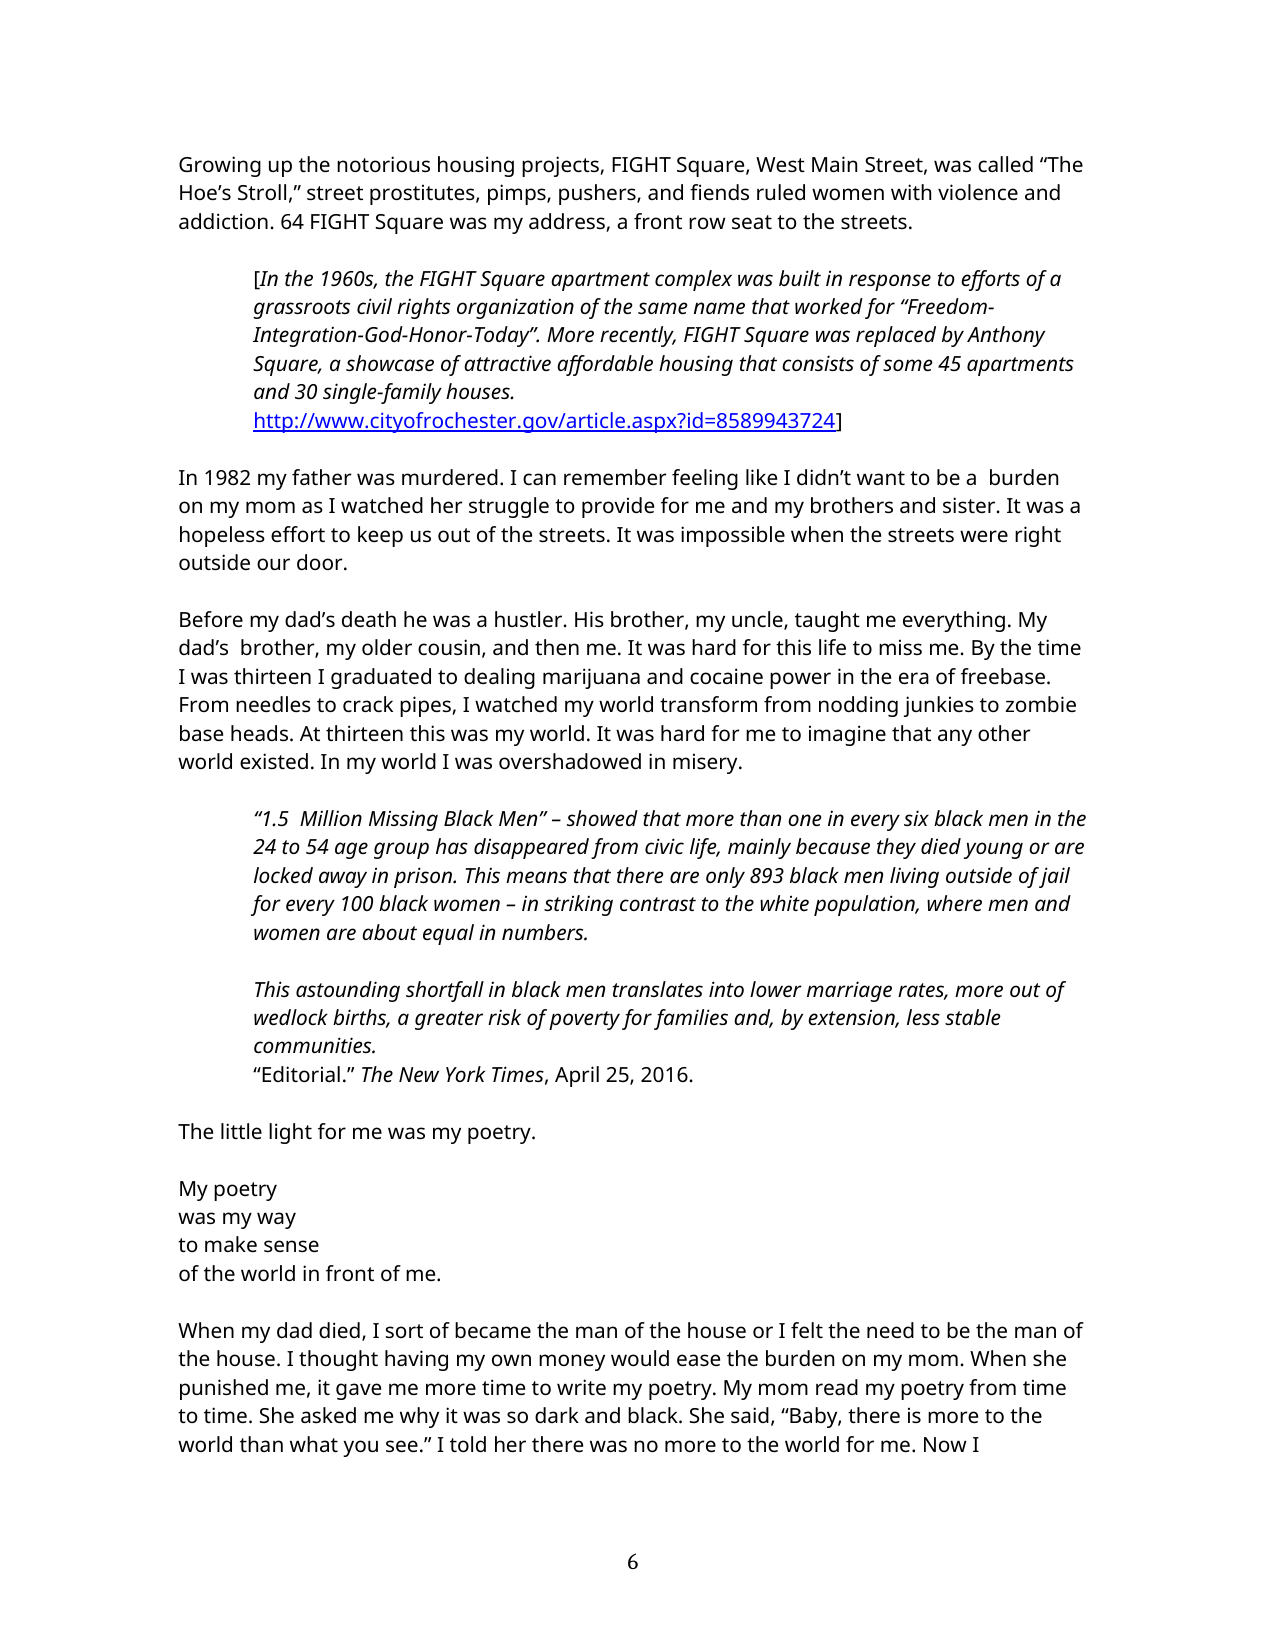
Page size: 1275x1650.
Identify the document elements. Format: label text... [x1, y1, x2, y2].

text to make sense [178, 1231, 1087, 1259]
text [178, 1316, 1087, 1458]
text My poetry [178, 1174, 1087, 1202]
text “Editorial.” The New York Times, April 25, 2016. [253, 1060, 1087, 1088]
text was my way [178, 1202, 1087, 1231]
text http://www.cityofrochester.gov/article.aspx?id=8589943724] [253, 406, 1087, 434]
text In 1982 my father was murdered. I can remember feeling like I didn’t want to be a burden on my mom as I watched her struggle to provide for me and my brothers and sister. It was a hopeless effort to keep us out of the streets. It was impossible when the streets were right outside our door. [178, 463, 1087, 577]
text [In the 1960s, the FIGHT Square apartment complex was built in response to efforts of a grassroots civil rights organization of the same name that worked for “Freedom-Integration-God-Honor-Today”. More recently, FIGHT Square was replaced by Anthony Square, a showcase of attractive affordable housing that consists of some 45 apartments and 30 single-family houses. [253, 264, 1087, 406]
text of the world in front of me. [178, 1259, 1087, 1287]
text This astounding shortfall in black men translates into lower marriage rates, more out of wedlock births, a greater risk of poverty for families and, by extension, less stable communities. [253, 975, 1087, 1060]
text “1.5 Million Missing Black Men” – showed that more than one in every six black men in the 24 to 54 age group has disappeared from civic life, mainly because they died young or are locked away in prison. This means that there are only 893 black men living outside of jail for every 100 black women – in striking contrast to the white population, where men and women are about equal in numbers. [253, 804, 1087, 946]
text The little light for me was my poetry. [178, 1117, 1087, 1145]
text Before my dad’s death he was a hustler. His brother, my uncle, taught me everything. My dad’s brother, my older cousin, and then me. It was hard for this life to miss me. By the time I was thirteen I graduated to dealing marijuana and cocaine power in the era of freebase. From needles to crack pipes, I watched my world transform from nodding junkies to zombie base heads. At thirteen this was my world. It was hard for me to imagine that any other world existed. In my world I was overshadowed in misery. [178, 605, 1087, 776]
text Growing up the notorious housing projects, FIGHT Square, West Main Street, was called “The Hoe’s Stroll,” street prostitutes, pimps, pushers, and fiends ruled women with violence and addiction. 64 FIGHT Square was my address, a front row seat to the streets. [178, 150, 1087, 235]
